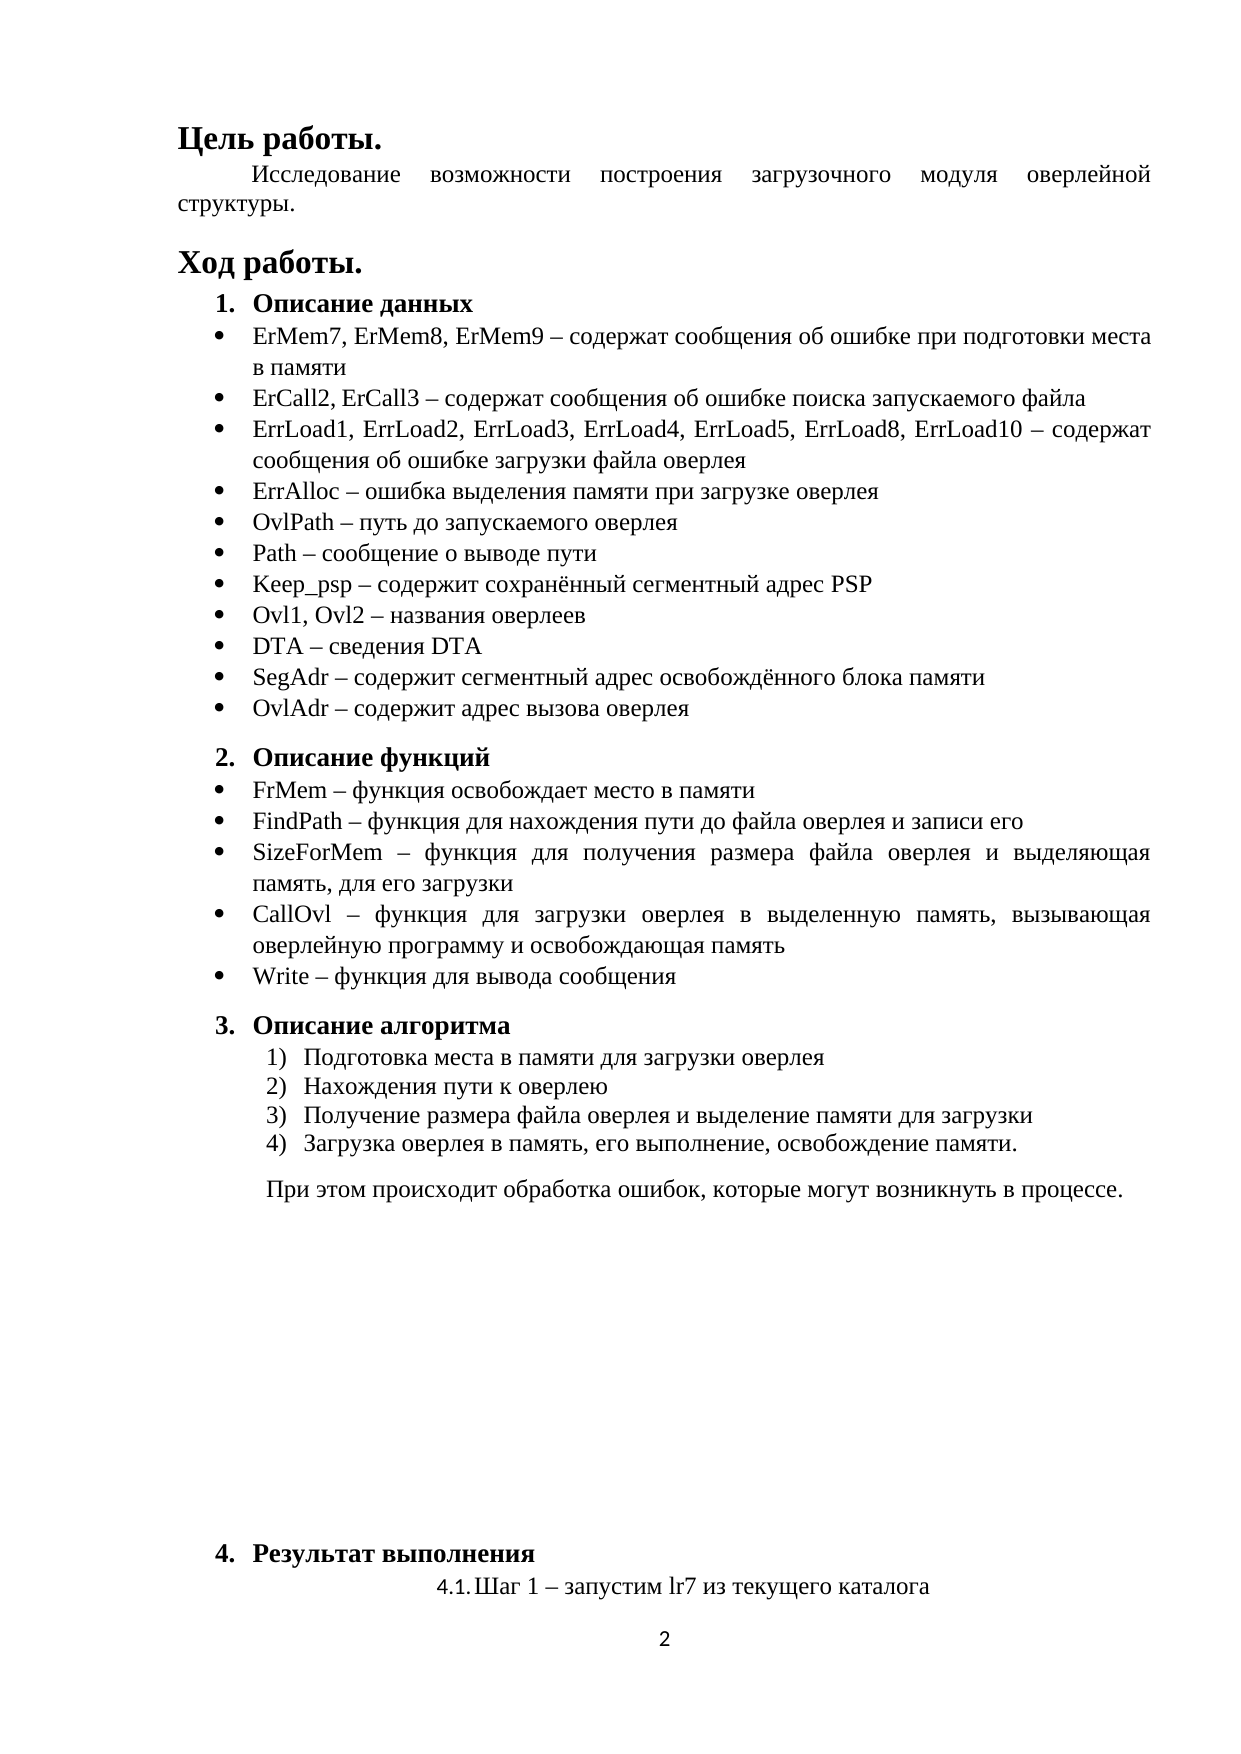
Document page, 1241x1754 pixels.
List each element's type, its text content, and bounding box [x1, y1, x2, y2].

subtitle Описание функций [215, 741, 1152, 772]
list OvlPath – путь до запускаемого оверлея [215, 507, 1152, 536]
list Keep_psp – содержит сохранённый сегментный адрес PSP [215, 569, 1152, 598]
subtitle Ход работы. [177, 242, 1152, 280]
list ErrAlloc – ошибка выделения памяти при загрузке оверлея [215, 476, 1152, 505]
list Загрузка оверлея в память, его выполнение, освобождение памяти. [266, 1128, 1152, 1157]
subtitle Описание алгоритма [215, 1009, 1152, 1040]
text Исследование возможности построения загрузочного модуля оверлейной структуры. [177, 159, 1152, 217]
list FrMem – функция освобождает место в памяти [215, 775, 1152, 803]
list Write – функция для вывода сообщения [215, 961, 1152, 990]
text При этом происходит обработка ошибок, которые могут возникнуть в процессе. [266, 1174, 1152, 1203]
list SegAdr – содержит сегментный адрес освобождённого блока памяти [215, 662, 1152, 691]
list Получение размера файла оверлея и выделение памяти для загрузки [266, 1100, 1152, 1128]
list FindPath – функция для нахождения пути до файла оверлея и записи его [215, 806, 1152, 834]
list ErrLoad1, ErrLoad2, ErrLoad3, ErrLoad4, ErrLoad5, ErrLoad8, ErrLoad10 – содержат сообщения об ошибке загрузки файла оверлея [215, 414, 1152, 474]
subtitle Результат выполнения [215, 1537, 1152, 1568]
subtitle Цель работы. [177, 118, 1152, 156]
list Подготовка места в памяти для загрузки оверлея [266, 1042, 1152, 1071]
subtitle Описание данных [215, 287, 1152, 319]
list Шаг 1 – запустим lr7 из текущего каталога [215, 1571, 1152, 1600]
list ErMem7, ErMem8, ErMem9 – содержат сообщения об ошибке при подготовки места в памяти [215, 321, 1152, 381]
list Нахождения пути к оверлею [266, 1071, 1152, 1100]
list DTA – сведения DTA [215, 631, 1152, 660]
list Path – сообщение о выводе пути [215, 538, 1152, 567]
list SizeForMem – функция для получения размера файла оверлея и выделяющая память, для его загрузки [215, 837, 1152, 897]
list ErCall2, ErCall3 – содержат сообщения об ошибке поиска запускаемого файла [215, 383, 1152, 412]
list Ovl1, Ovl2 – названия оверлеев [215, 600, 1152, 629]
list CallOvl – функция для загрузки оверлея в выделенную память, вызывающая оверлейную программу и освобождающая память [215, 899, 1152, 959]
list OvlAdr – содержит адрес вызова оверлея [215, 693, 1152, 722]
